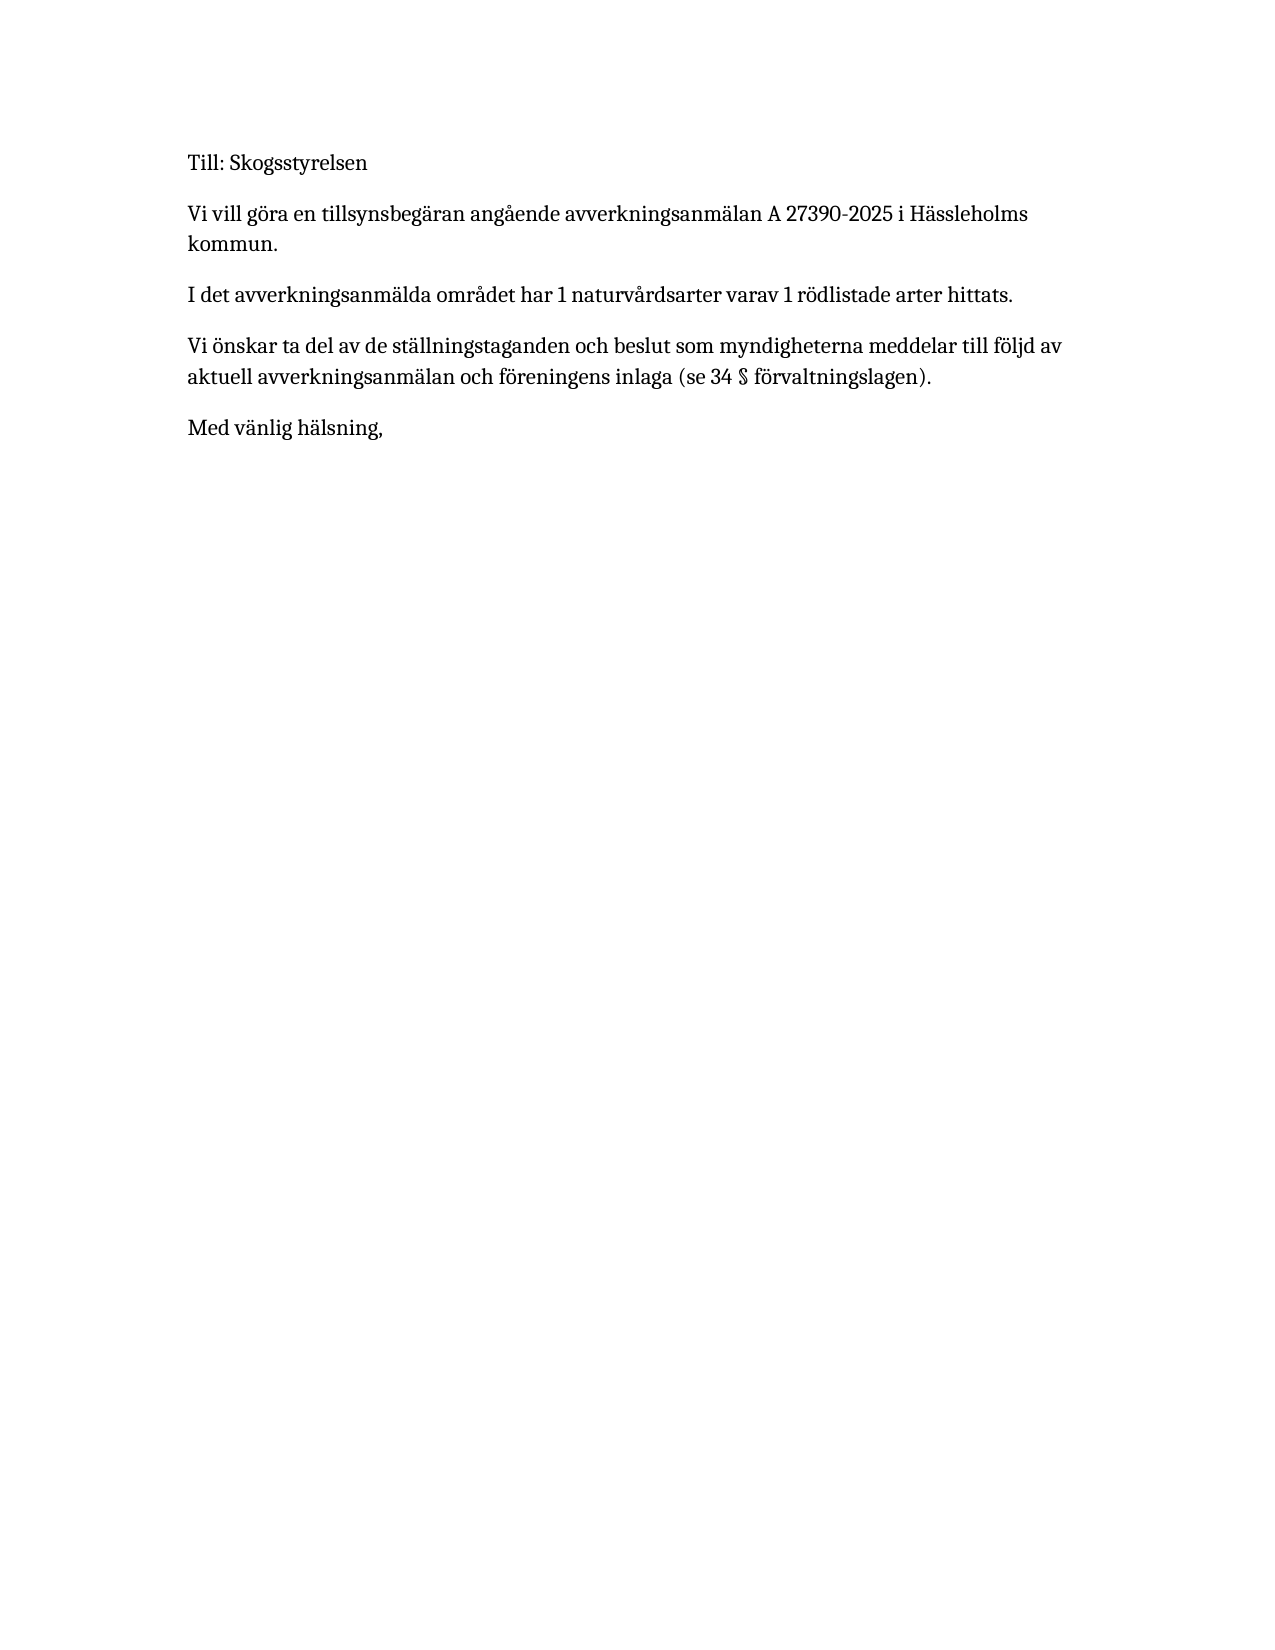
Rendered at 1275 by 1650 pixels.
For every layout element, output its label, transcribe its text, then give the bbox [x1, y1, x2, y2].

text Till: Skogsstyrelsen [187, 150, 1087, 176]
text Med vänlig hälsning, [187, 414, 1087, 471]
text Vi vill göra en tillsynsbegäran angående avverkningsanmälan A 27390-2025 i Hässleholms kommun. [187, 201, 1087, 258]
text Vi önskar ta del av de ställningstaganden och beslut som myndigheterna meddelar till följd av aktuell avverkningsanmälan och föreningens inlaga (se 34 § förvaltningslagen). [187, 333, 1087, 390]
text I det avverkningsanmälda området har 1 naturvårdsarter varav 1 rödlistade arter hittats. [187, 282, 1087, 309]
